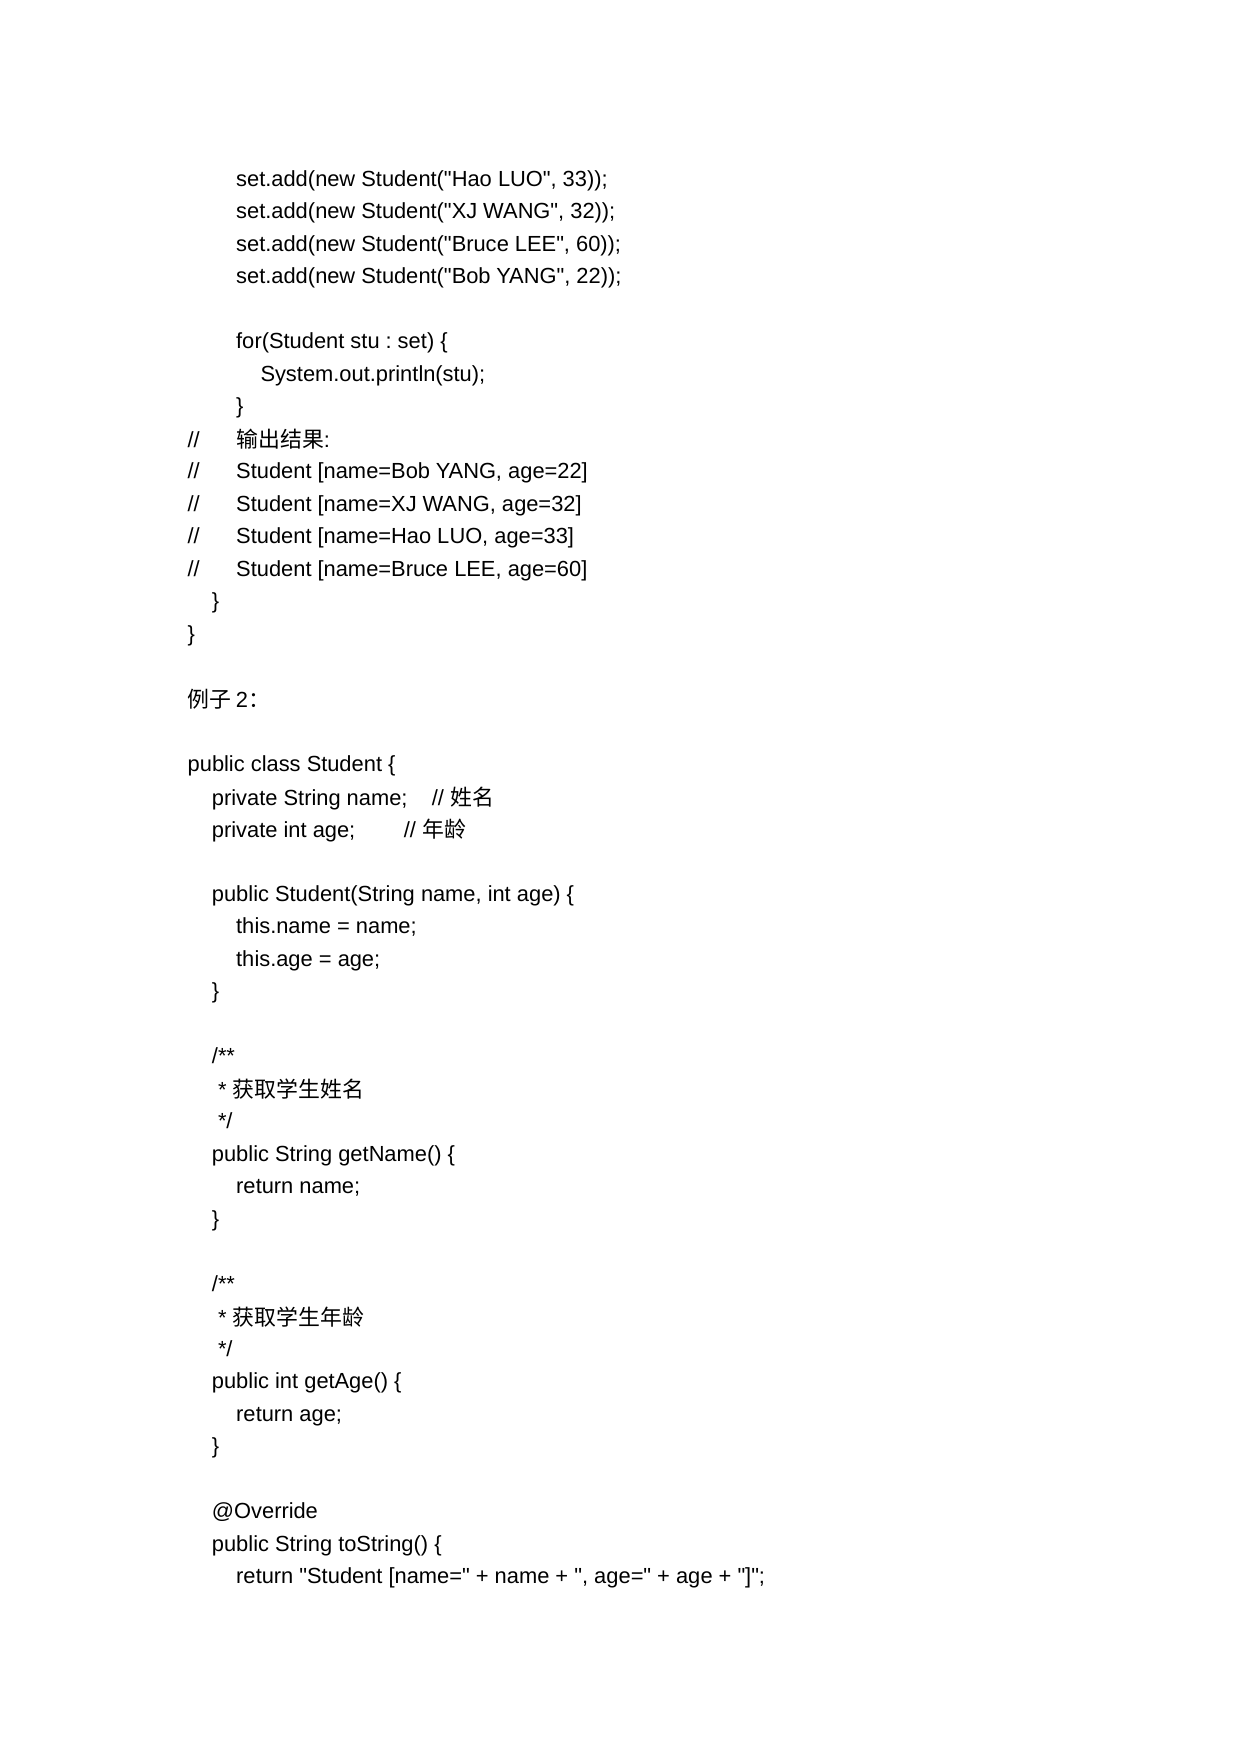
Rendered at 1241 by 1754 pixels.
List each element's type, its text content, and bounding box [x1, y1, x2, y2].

text return name; [187, 1169, 1053, 1202]
text private int age; // 年龄 [187, 812, 1053, 844]
text } [187, 1202, 1053, 1234]
text public String toString() { [187, 1527, 1053, 1559]
text } [187, 1429, 1053, 1462]
text set.add(new Student("Bruce LEE", 60)); [187, 227, 1053, 259]
text } [187, 974, 1053, 1007]
text @Override [187, 1494, 1053, 1527]
text for(Student stu : set) { [187, 324, 1053, 357]
text return "Student [name=" + name + ", age=" + age + "]"; [187, 1559, 1053, 1592]
text set.add(new Student("Hao LUO", 33)); [187, 162, 1053, 194]
text this.name = name; [187, 909, 1053, 942]
text /** [187, 1039, 1053, 1072]
text System.out.println(stu); [187, 357, 1053, 389]
text public class Student { [187, 747, 1053, 779]
text // Student [name=Bruce LEE, age=60] [187, 552, 1053, 584]
text /** [187, 1267, 1053, 1299]
text } [187, 584, 1053, 617]
text set.add(new Student("Bob YANG", 22)); [187, 259, 1053, 292]
text */ [187, 1332, 1053, 1364]
text 例子2： [187, 682, 1053, 714]
text public int getAge() { [187, 1364, 1053, 1397]
text private String name; // 姓名 [187, 779, 1053, 812]
text return age; [187, 1397, 1053, 1429]
text this.age = age; [187, 942, 1053, 974]
text * 获取学生年龄 [187, 1299, 1053, 1332]
text } [187, 617, 1053, 649]
text // Student [name=Bob YANG, age=22] [187, 454, 1053, 487]
text */ [187, 1104, 1053, 1137]
text public String getName() { [187, 1137, 1053, 1169]
text // Student [name=XJ WANG, age=32] [187, 487, 1053, 519]
text set.add(new Student("XJ WANG", 32)); [187, 194, 1053, 227]
text // 输出结果: [187, 422, 1053, 454]
text public Student(String name, int age) { [187, 877, 1053, 909]
text } [187, 389, 1053, 422]
text // Student [name=Hao LUO, age=33] [187, 519, 1053, 552]
text * 获取学生姓名 [187, 1072, 1053, 1104]
